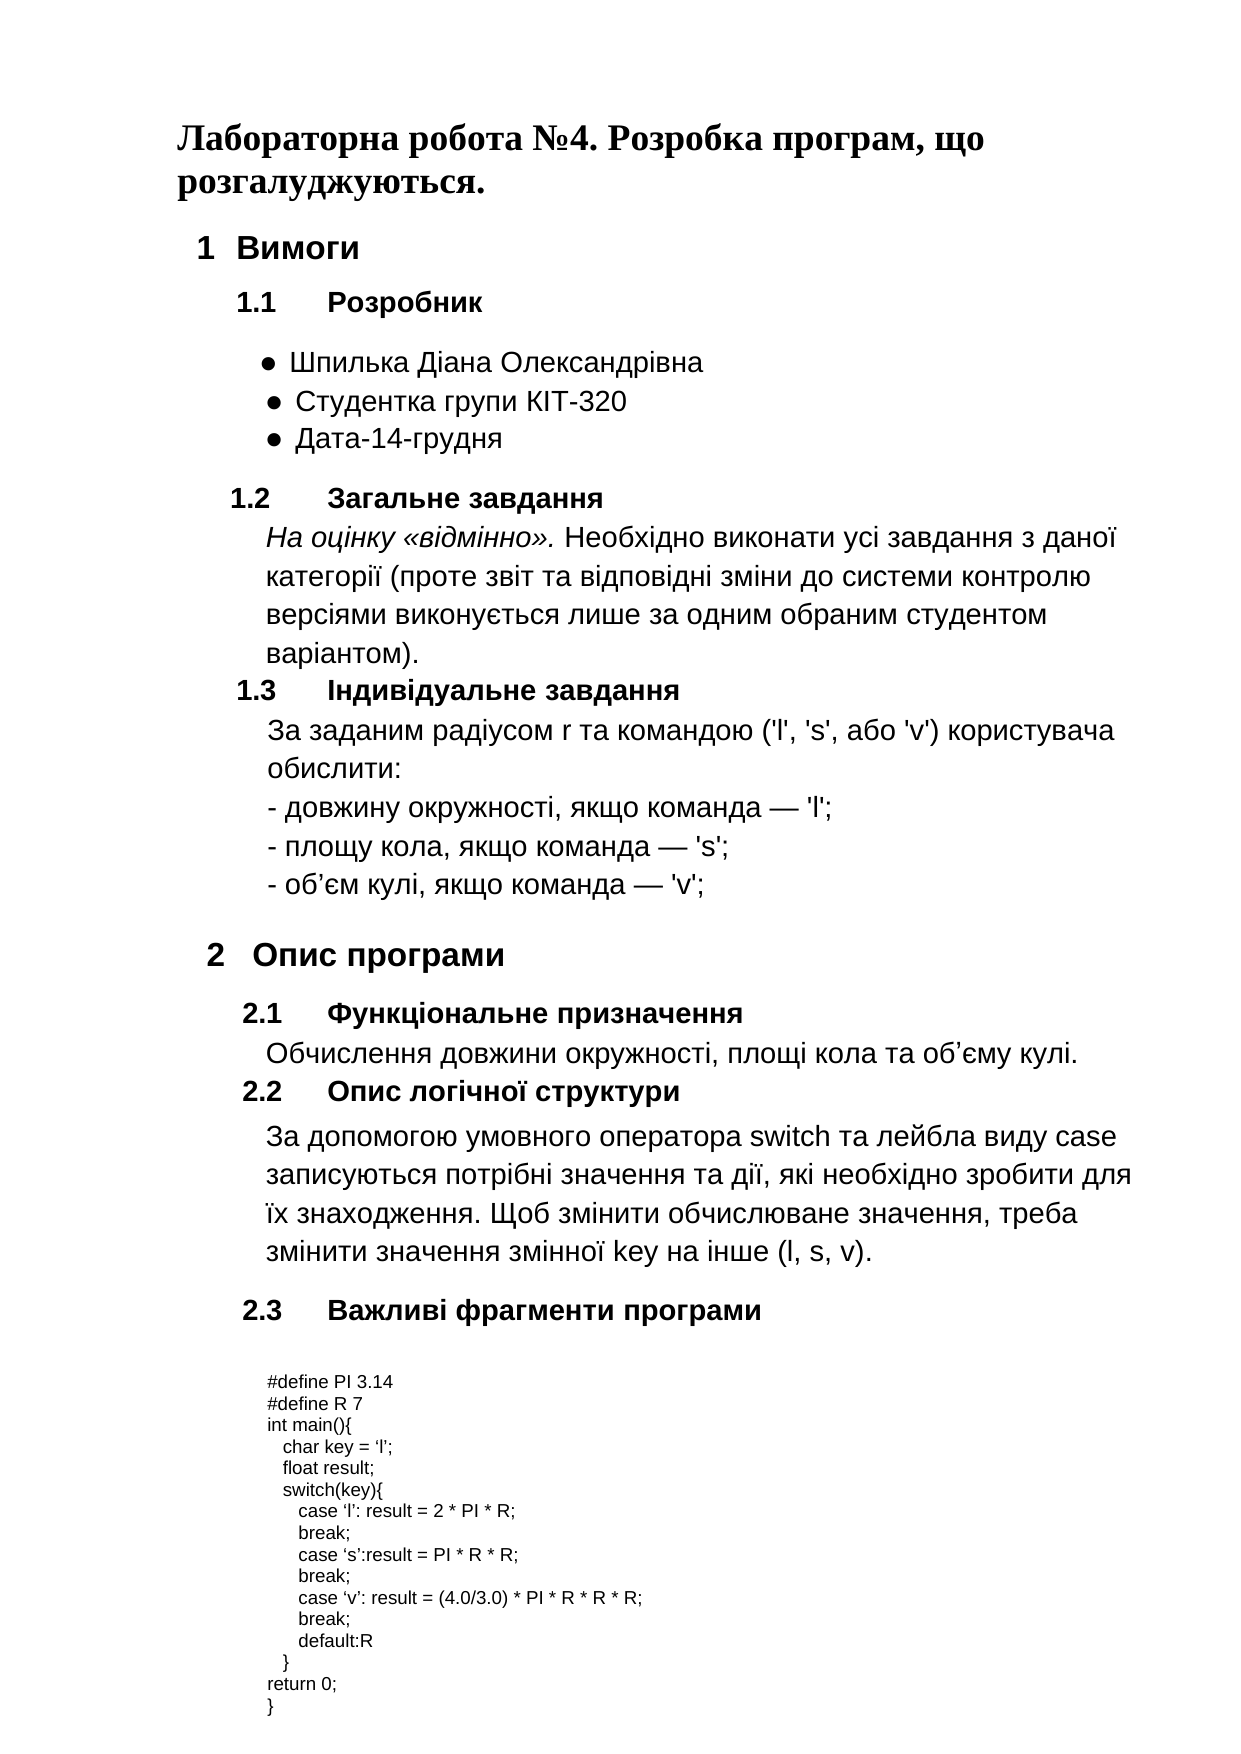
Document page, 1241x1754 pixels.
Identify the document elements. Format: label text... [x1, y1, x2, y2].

list Дата-14-грудня [265, 422, 1161, 455]
subtitle Опис логічної структури [242, 1074, 1161, 1107]
text default:R [267, 1630, 1161, 1651]
text break; [267, 1565, 1161, 1587]
text switch(key){ [267, 1479, 1161, 1500]
text За заданим радіусом r та командою ('l', 's', або 'v') користувача обислити: - довжину окружності, якщо команда — 'l'; - площу кола, якщо команда — 's'; - об’єм кулі, якщо команда — 'v'; [267, 713, 1161, 901]
text return 0; [267, 1673, 1161, 1694]
text #define PI 3.14 [267, 1371, 1161, 1392]
text int main(){ [267, 1414, 1161, 1436]
text break; [267, 1608, 1161, 1630]
text На оцінку «відмінно». Необхідно виконати усі завдання з даної категорії (проте звіт та відповідні зміни до системи контролю версіями виконується лише за одним обраним студентом варіантом). [266, 520, 1119, 669]
text case ‘v’: result = (4.0/3.0) * PI * R * R * R; [267, 1587, 1161, 1608]
list Студентка групи КІТ-320 [265, 383, 1161, 417]
subtitle Функціональне призначення [242, 996, 1161, 1030]
subtitle Розробник [236, 284, 1161, 318]
text break; [267, 1522, 1161, 1543]
text } [267, 1694, 1161, 1716]
title Лабораторна робота №4. Розробка програм, що розгалуджуються. [177, 116, 1161, 202]
text } [267, 1651, 1161, 1673]
text case ‘l’: result = 2 * PI * R; [267, 1500, 1161, 1522]
list Шпилька Діана Олександрівна [259, 345, 1161, 378]
subtitle Важливі фрагменти програми [242, 1293, 1161, 1327]
subtitle Загальне завдання [230, 481, 1161, 514]
subtitle Вимоги [196, 228, 1161, 267]
text Обчислення довжини окружності, площі кола та обʼєму кулі. [266, 1036, 1161, 1069]
text За допомогою умовного оператора switch та лейбла виду case записуються потрібні значення та дії, які необхідно зробити для їх знаходження. Щоб змінити обчислюване значення, треба змінити значення змінної key на інше (l, s, v). [266, 1119, 1158, 1268]
subtitle Опис програми [206, 935, 1161, 973]
text case ‘s’:result = PI * R * R; [267, 1543, 1161, 1565]
text char key = ‘l’; [267, 1436, 1161, 1457]
text float result; [267, 1457, 1161, 1479]
subtitle Індивідуальне завдання [236, 674, 1161, 707]
text #define R 7 [267, 1392, 1161, 1414]
